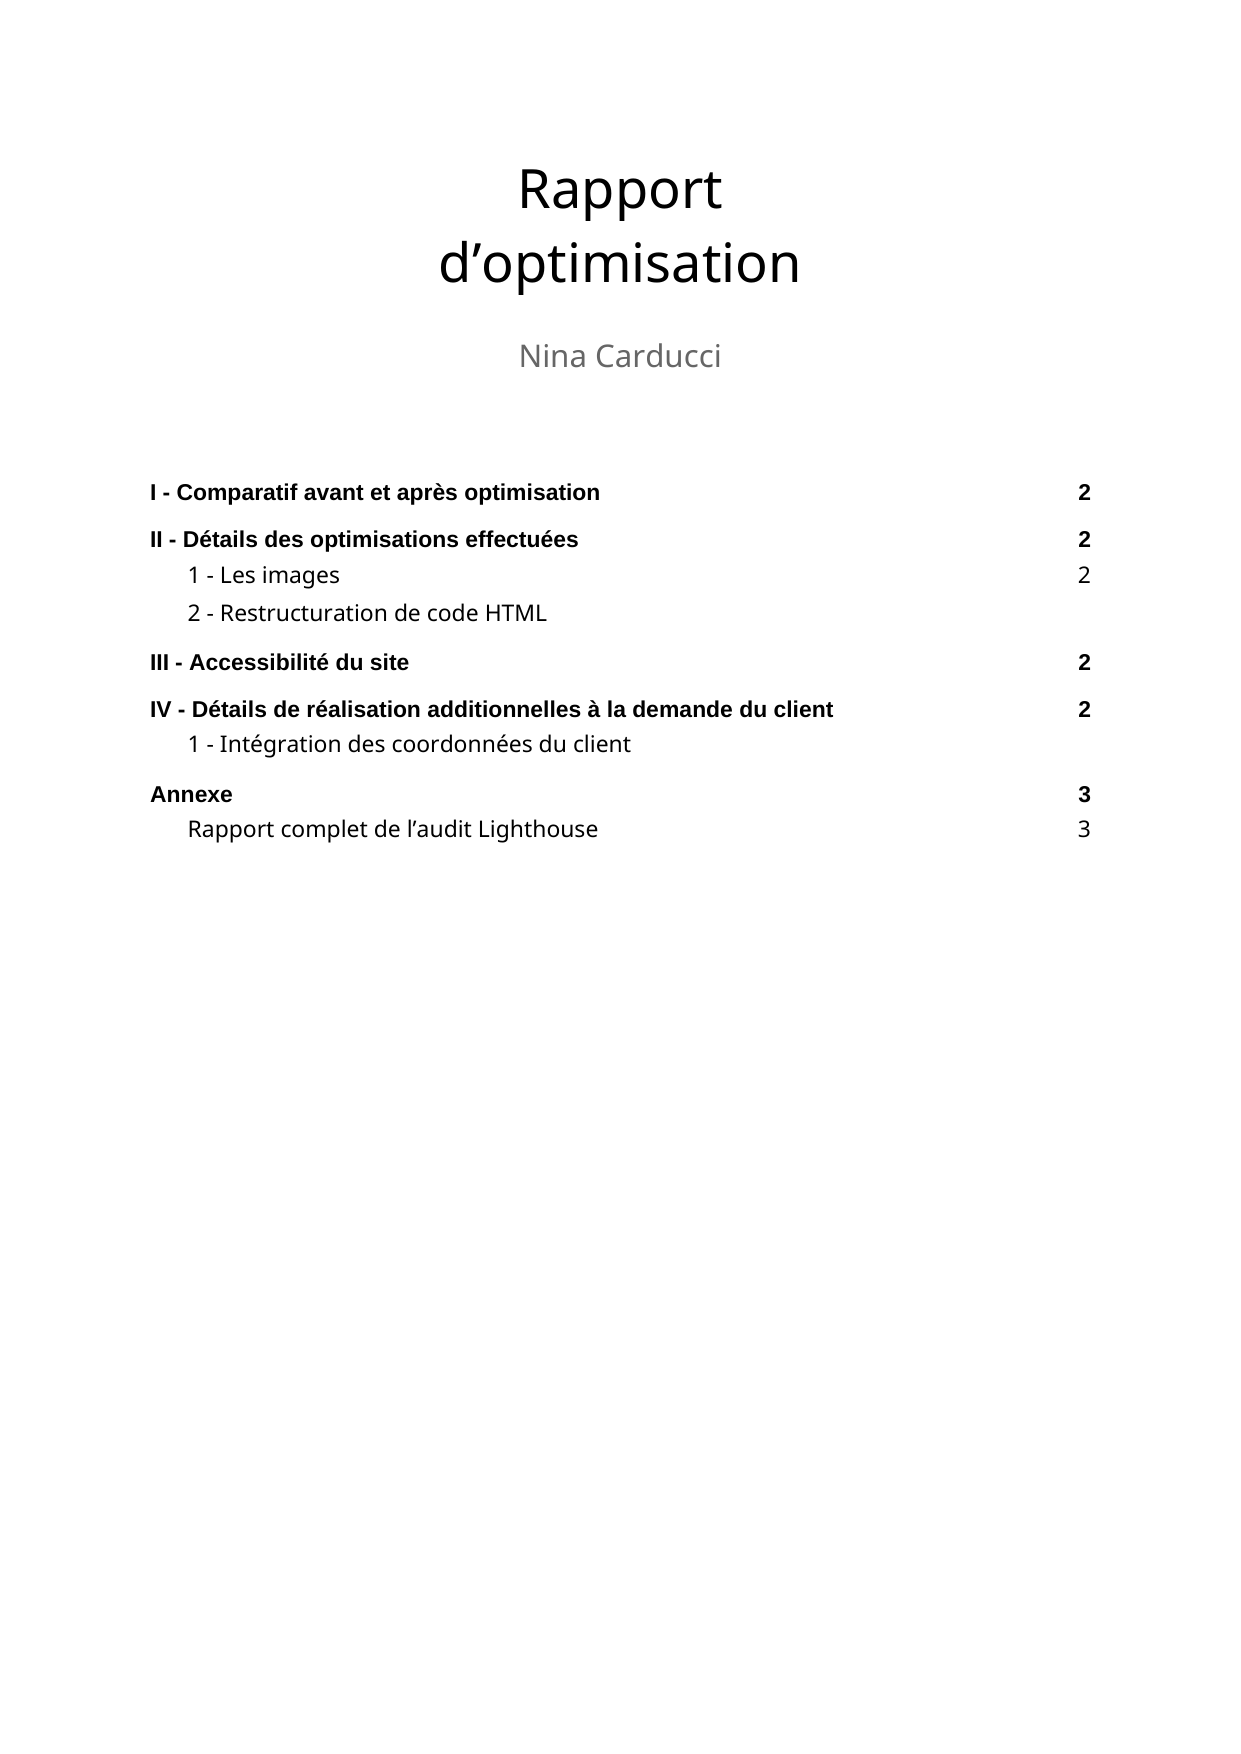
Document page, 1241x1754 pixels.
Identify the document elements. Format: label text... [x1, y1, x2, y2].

text 2 - Restructuration de code HTML [187, 597, 1103, 628]
text 1 - Les images 2 [187, 559, 1103, 590]
list - Détails des optimisations effectuées 2 [150, 526, 1103, 553]
text Annexe 3 [150, 781, 1103, 807]
text Nina Carducci [349, 334, 891, 377]
list - Détails de réalisation additionnelles à la demande du client 2 [150, 696, 1103, 722]
title Rapport d’optimisation [349, 150, 891, 298]
list - Accessibilité du site 2 [150, 648, 1103, 675]
text Rapport complet de l’audit Lighthouse 3 [187, 813, 1103, 845]
list - Comparatif avant et après optimisation 2 [150, 479, 1103, 506]
text 1 - Intégration des coordonnées du client [187, 728, 1103, 759]
